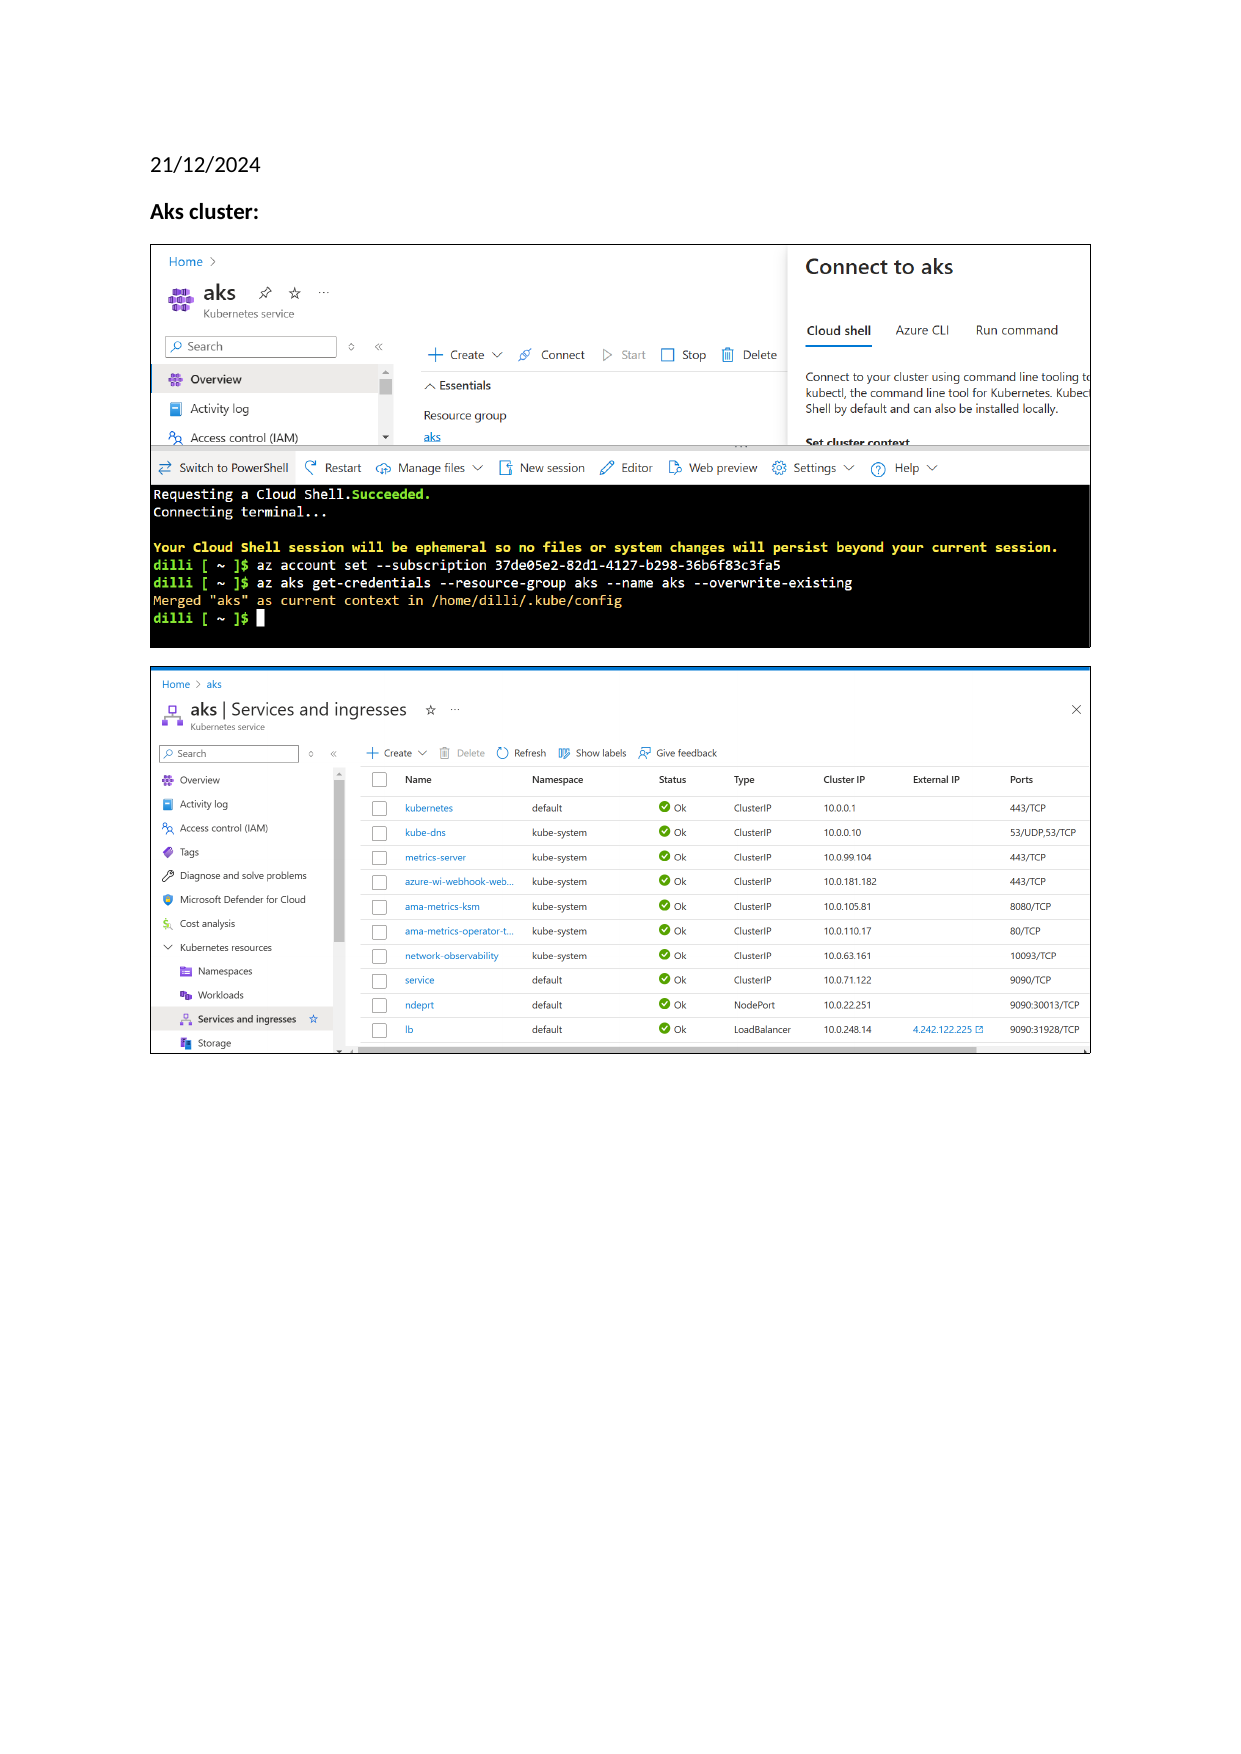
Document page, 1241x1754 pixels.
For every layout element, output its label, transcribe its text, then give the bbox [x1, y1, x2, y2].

picture [151, 245, 1090, 647]
text 21/12/2024 [150, 150, 1090, 178]
text Aks cluster: [150, 197, 1090, 225]
picture [151, 667, 1090, 1053]
